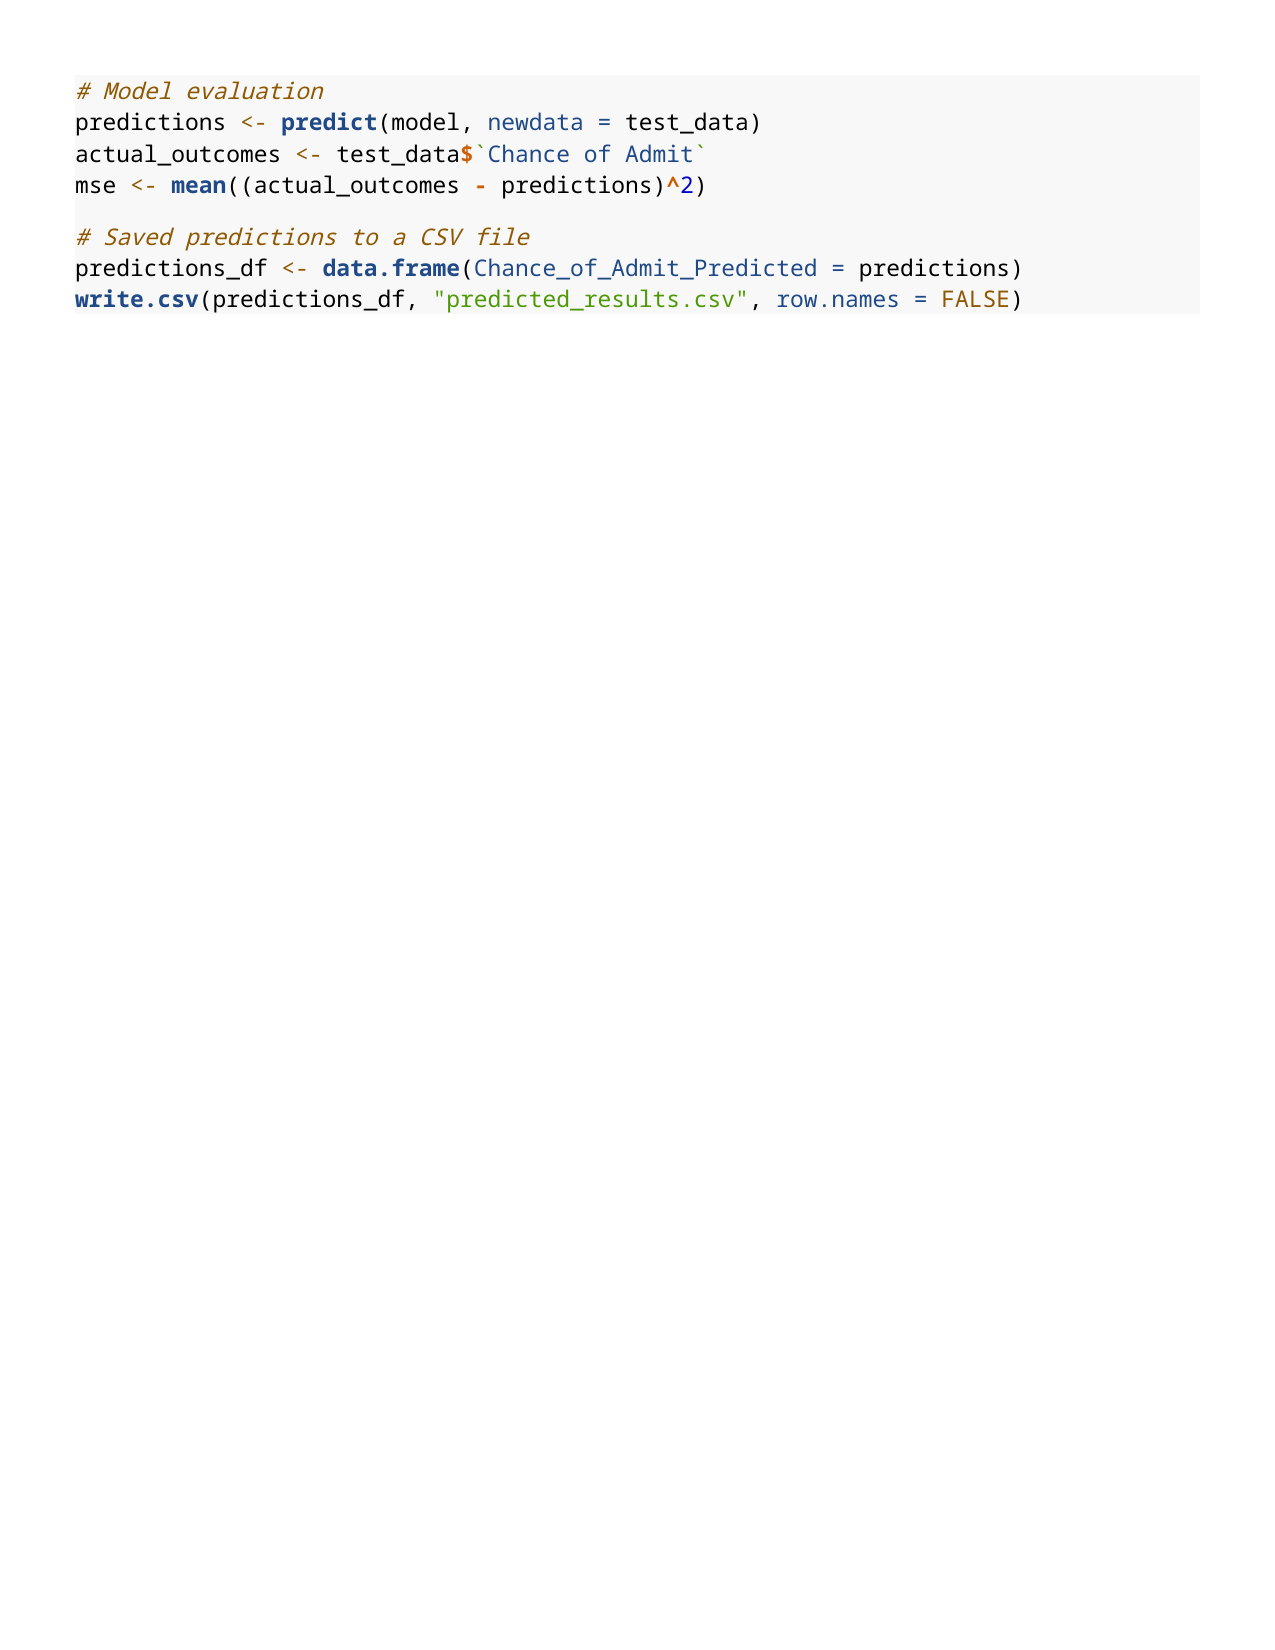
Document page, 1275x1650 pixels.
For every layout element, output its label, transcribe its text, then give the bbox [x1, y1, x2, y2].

text # Saved predictions to a CSV file predictions_df <- data.frame(Chance_of_Admit_Predicted = predictions) write.csv(predictions_df, "predicted_results.csv", row.names = FALSE) [529, 221, 1200, 314]
text # Model evaluation predictions <- predict(model, newdata = test_data) actual_outcomes <- test_data$`Chance of Admit` mse <- mean((actual_outcomes - predictions)^2) [75, 75, 1200, 200]
